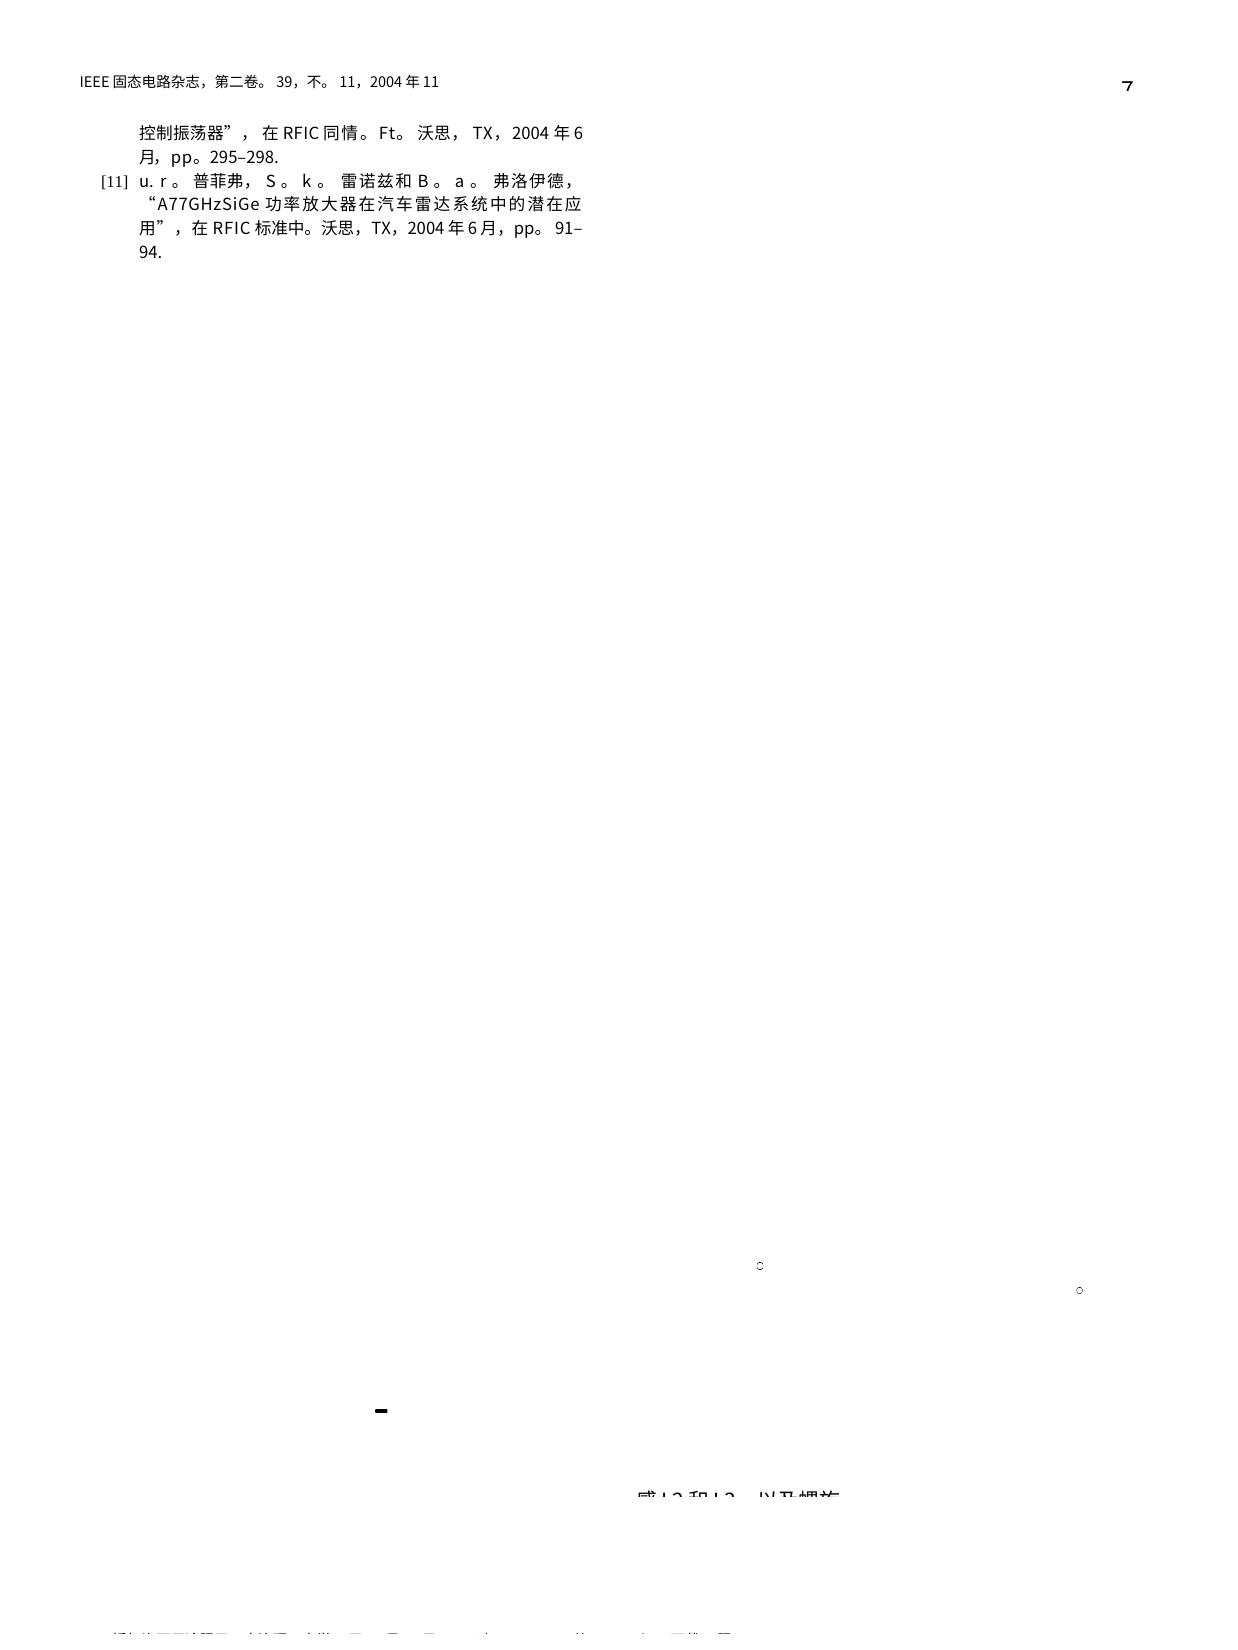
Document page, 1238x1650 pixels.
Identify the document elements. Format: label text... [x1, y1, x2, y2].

list b. A.Floyd，“V波段和W波段SiGe双极低噪声放大器和电压控制振荡器”， 在RFIC同情。Ft。 沃思， TX， 2004 年6 月， pp。295–298. [101, 121, 583, 168]
picture [757, 1262, 764, 1270]
list u. r 。 普菲弗， S 。 k 。 雷诺兹和B 。 a 。 弗洛伊德， “A77GHzSiGe功率放大器在汽车雷达系统中的潜在应用”，在RFIC标准中。沃思，TX，2004年6月，pp。 91–94. [101, 168, 583, 263]
picture [1076, 1287, 1083, 1294]
picture [375, 1409, 388, 1413]
